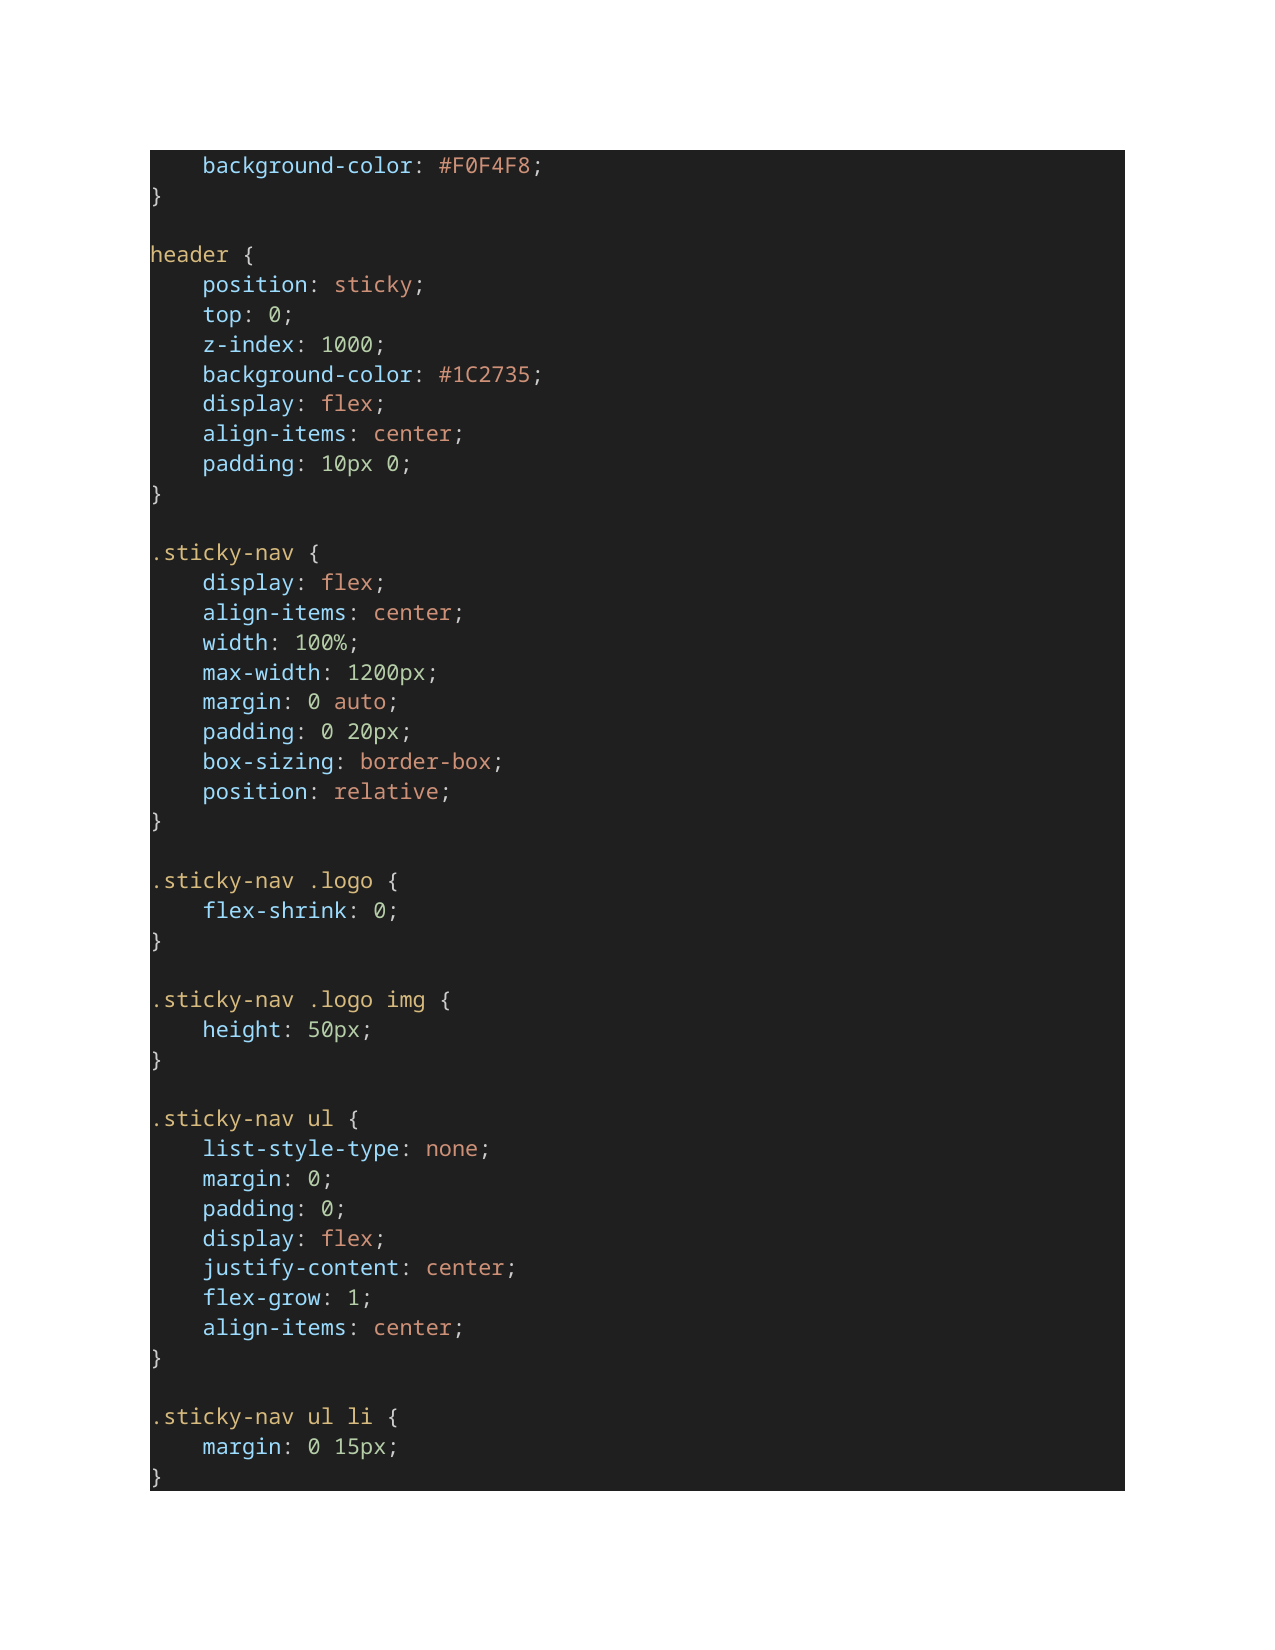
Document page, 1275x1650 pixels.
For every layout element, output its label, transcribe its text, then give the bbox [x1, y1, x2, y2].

text display: flex; [150, 1222, 1125, 1252]
text .sticky-nav ul { [150, 1103, 1125, 1133]
text .sticky-nav ul li { [150, 1401, 1125, 1431]
text flex-grow: 1; [150, 1282, 1125, 1312]
text background-color: #1C2735; [150, 358, 1125, 388]
text height: 50px; [150, 1014, 1125, 1044]
text box-sizing: border-box; [150, 746, 1125, 776]
text } [150, 180, 1125, 209]
text align-items: center; [150, 1312, 1125, 1342]
text margin: 0; [150, 1163, 1125, 1193]
text flex-shrink: 0; [150, 895, 1125, 924]
text } [150, 924, 1125, 954]
text list-style-type: none; [150, 1133, 1125, 1163]
text justify-content: center; [150, 1252, 1125, 1282]
text background-color: #F0F4F8; [150, 150, 1125, 180]
text align-items: center; [150, 597, 1125, 627]
text position: sticky; [150, 269, 1125, 299]
text .sticky-nav .logo { [150, 865, 1125, 895]
text padding: 10px 0; [150, 448, 1125, 478]
text z-index: 1000; [150, 329, 1125, 358]
text align-items: center; [150, 418, 1125, 448]
text position: relative; [150, 776, 1125, 805]
text top: 0; [150, 299, 1125, 329]
text .sticky-nav .logo img { [150, 984, 1125, 1014]
text margin: 0 15px; [150, 1431, 1125, 1461]
text margin: 0 auto; [150, 686, 1125, 716]
text width: 100%; [150, 627, 1125, 656]
text } [150, 1044, 1125, 1073]
text padding: 0; [150, 1193, 1125, 1222]
text } [150, 1461, 1125, 1491]
text display: flex; [150, 388, 1125, 418]
text padding: 0 20px; [150, 716, 1125, 746]
text max-width: 1200px; [150, 656, 1125, 686]
text } [150, 805, 1125, 835]
text .sticky-nav { [150, 537, 1125, 567]
text } [150, 1342, 1125, 1371]
text header { [150, 239, 1125, 269]
text } [150, 478, 1125, 507]
text display: flex; [150, 567, 1125, 597]
